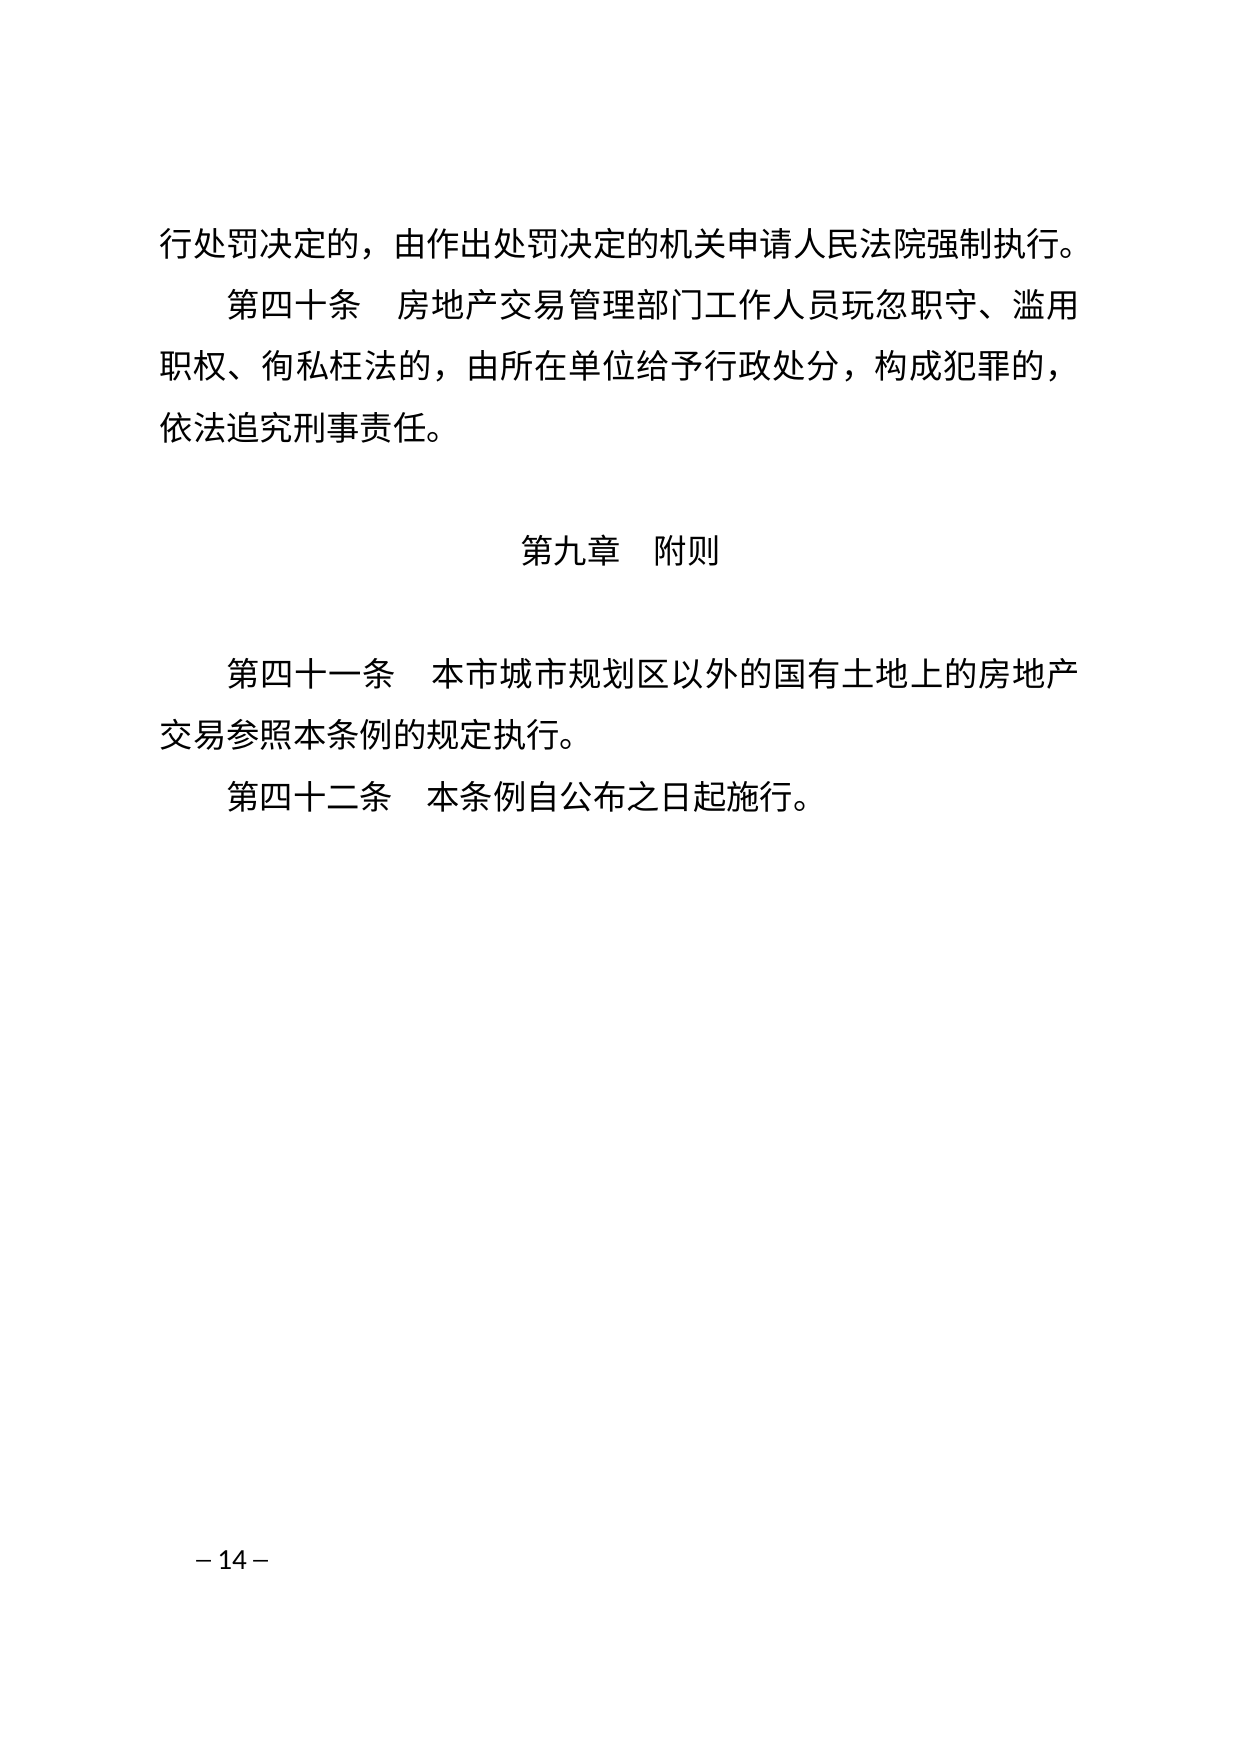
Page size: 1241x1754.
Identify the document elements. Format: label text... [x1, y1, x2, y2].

text 第四十条 房地产交易管理部门工作人员玩忽职守、滥用职权、徇私枉法的，由所在单位给予行政处分，构成犯罪的，依法追究刑事责任。 [159, 268, 1081, 453]
text 第四十二条 本条例自公布之日起施行。 [159, 760, 1081, 821]
text 第四十一条 本市城市规划区以外的国有土地上的房地产交易参照本条例的规定执行。 [159, 637, 1081, 760]
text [159, 207, 1081, 268]
text 第九章 附则 [159, 514, 1081, 576]
